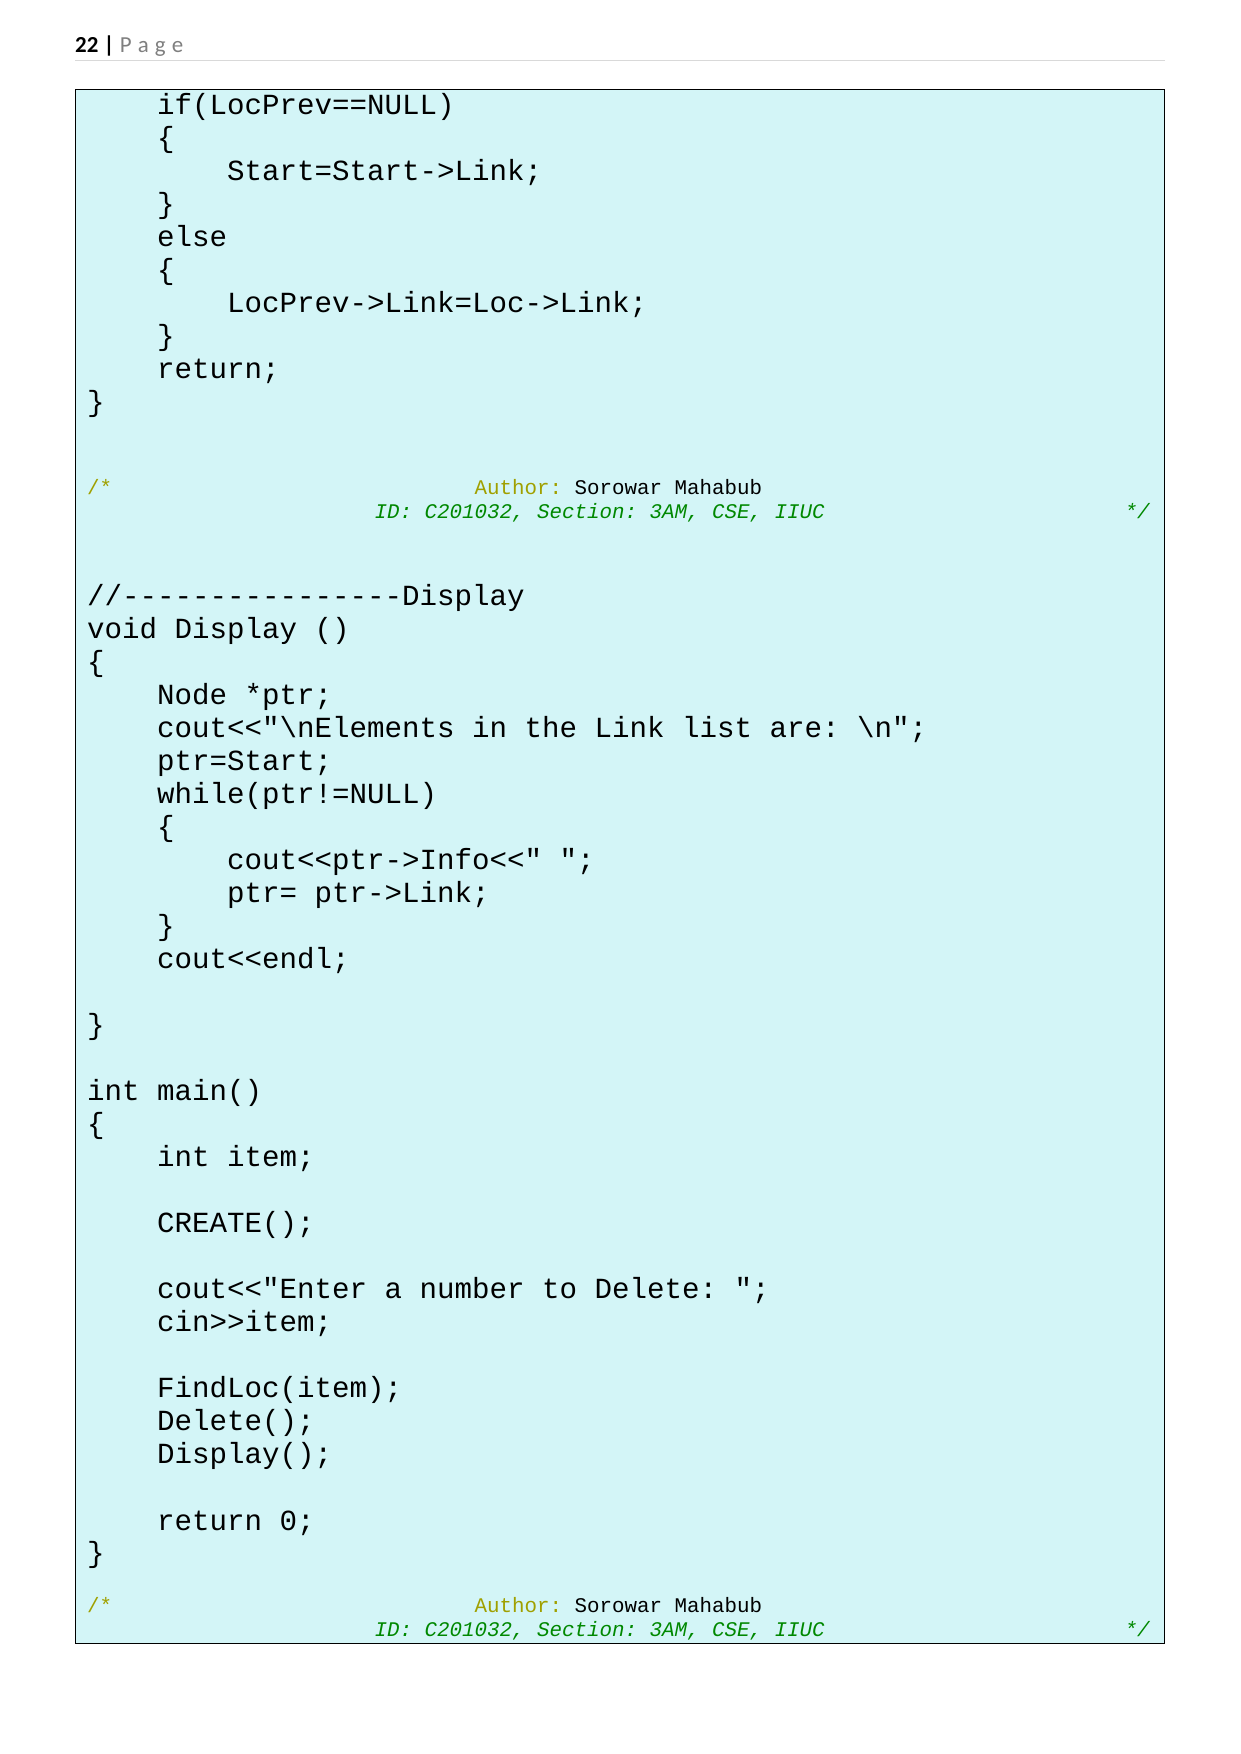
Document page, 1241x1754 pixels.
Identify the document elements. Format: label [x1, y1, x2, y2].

table_cell [76, 90, 1164, 1643]
